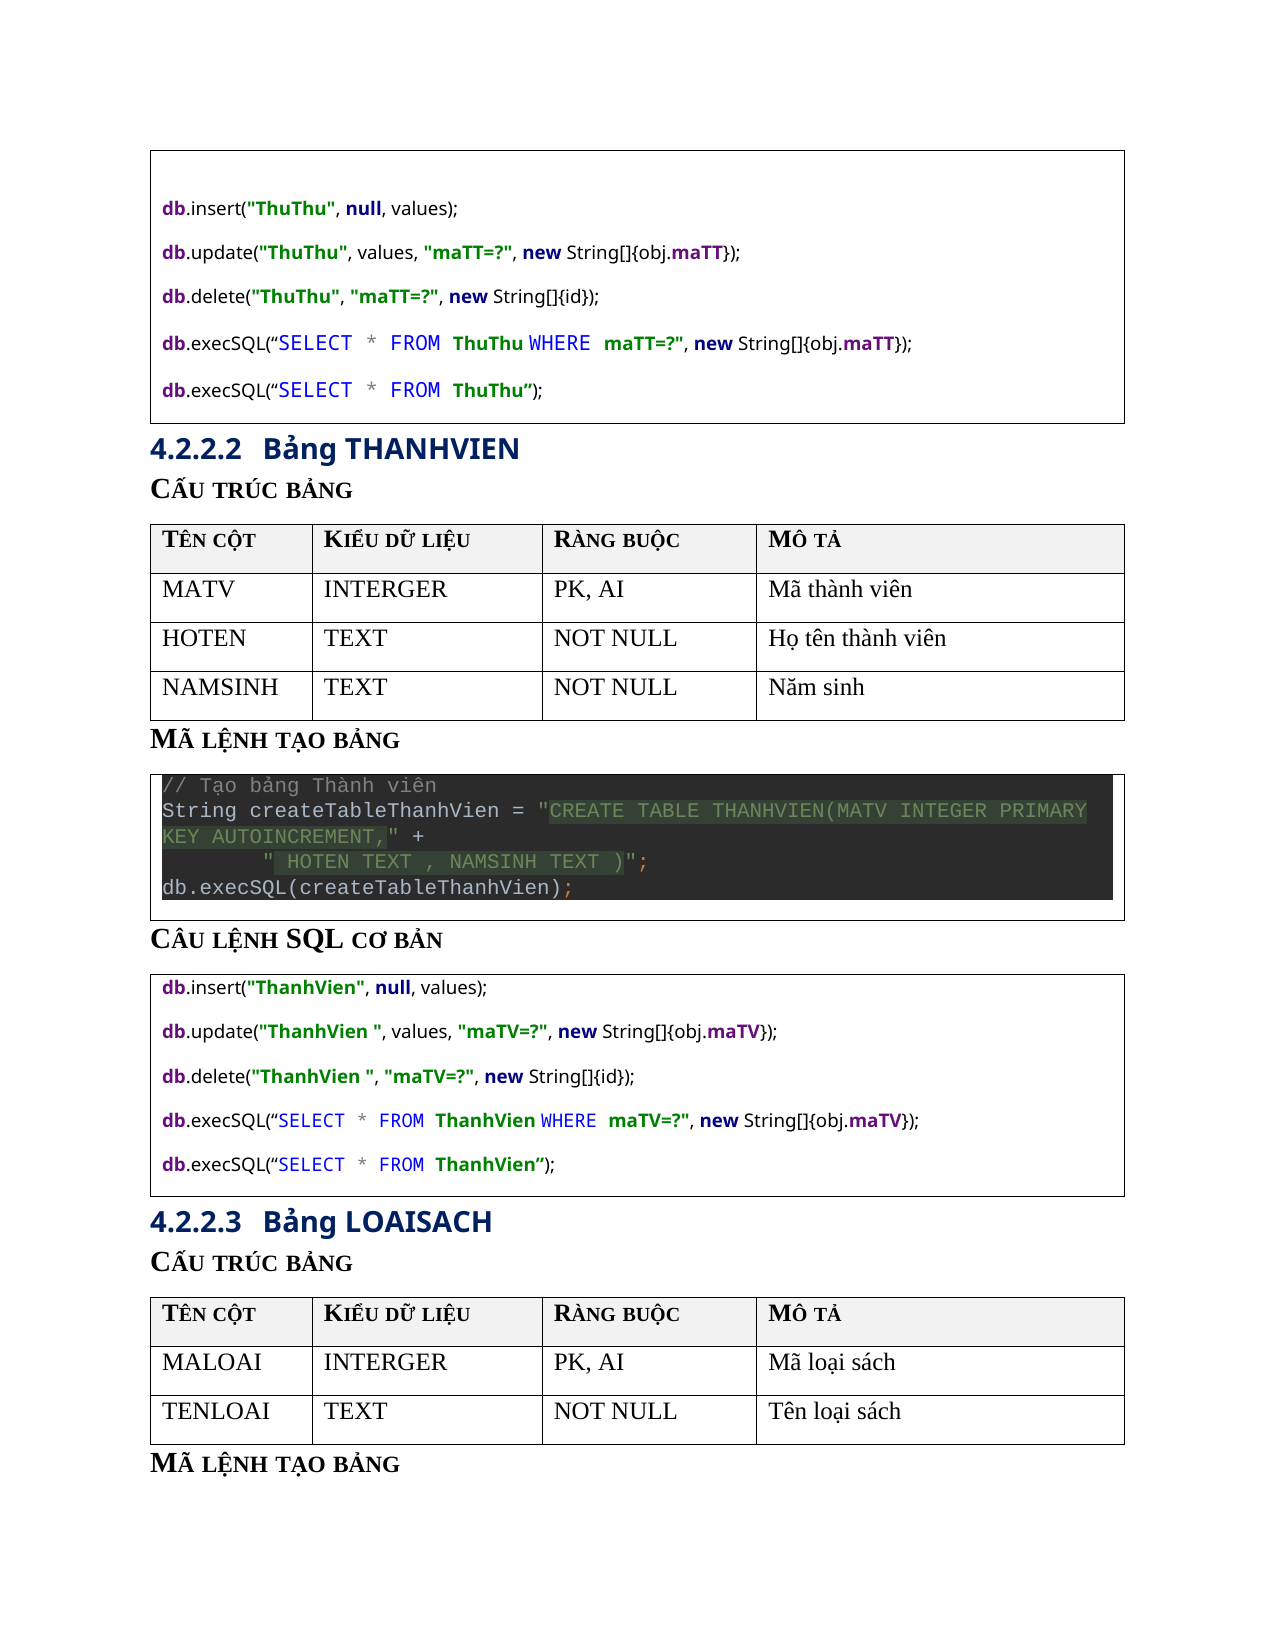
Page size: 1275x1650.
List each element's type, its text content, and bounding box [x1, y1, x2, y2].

table_cell NAMSINH [151, 672, 312, 720]
table_header Tên cột [151, 525, 312, 573]
table_cell NOT NULL [543, 1396, 756, 1444]
table_cell NOT NULL [543, 623, 756, 671]
table_cell Tên loại sách [757, 1396, 1124, 1444]
table_header db.insert("ThuThu", null, values); db.update("ThuThu", values, "maTT=?", new String[]{obj.maTT}); db.delete("ThuThu", "maTT=?", new String[]{id}); db.execSQL(“SELECT * FROM ThuThu WHERE maTT=?", new String[]{obj.maTT}); db.execSQL(“SELECT * FROM ThuThu”); [151, 151, 1124, 423]
table_cell INTERGER [313, 574, 542, 622]
table_cell PK, AI [543, 1347, 756, 1395]
table_cell MALOAI [151, 1347, 312, 1395]
table_header Ràng buộc [543, 1298, 756, 1346]
table_header Kiểu dữ liệu [313, 1298, 542, 1346]
text Mã lệnh tạo bảng [150, 721, 1125, 754]
table_cell HOTEN [151, 623, 312, 671]
table_cell TEXT [313, 1396, 542, 1444]
table_header Tên cột [151, 1298, 312, 1346]
table_header Ràng buộc [543, 525, 756, 573]
table_header // Tạo bảng Thành viên String createTableThanhVien = "CREATE TABLE THANHVIEN(MATV INTEGER PRIMARY KEY AUTOINCREMENT," + " HOTEN TEXT , NAMSINH TEXT )"; db.execSQL(createTableThanhVien); [151, 775, 1124, 920]
table_header Mô tả [757, 1298, 1124, 1346]
table_cell Mã loại sách [757, 1347, 1124, 1395]
text Cấu trúc bảng [150, 471, 1125, 504]
text Mã lệnh tạo bảng [150, 1445, 1125, 1479]
table_cell TEXT [313, 672, 542, 720]
table_cell PK, AI [543, 574, 756, 622]
table_cell Năm sinh [757, 672, 1124, 720]
text Cấu trúc bảng [150, 1244, 1125, 1278]
table_header db.insert("ThanhVien", null, values); db.update("ThanhVien ", values, "maTV=?", new String[]{obj.maTV}); db.delete("ThanhVien ", "maTV=?", new String[]{id}); db.execSQL(“SELECT * FROM ThanhVien WHERE maTV=?", new String[]{obj.maTV}); db.execSQL(“SELECT * FROM ThanhVien”); [151, 975, 1124, 1196]
subtitle Bảng LOAISACH [150, 1201, 1125, 1241]
table_cell NOT NULL [543, 672, 756, 720]
table_header Kiểu dữ liệu [313, 525, 542, 573]
table_cell Mã thành viên [757, 574, 1124, 622]
subtitle Bảng THANHVIEN [150, 428, 1125, 468]
table_cell TENLOAI [151, 1396, 312, 1444]
table_cell Họ tên thành viên [757, 623, 1124, 671]
table_cell MATV [151, 574, 312, 622]
table_cell INTERGER [313, 1347, 542, 1395]
text Câu lệnh SQL cơ bản [150, 921, 1125, 954]
table_header Mô tả [757, 525, 1124, 573]
table_cell TEXT [313, 623, 542, 671]
